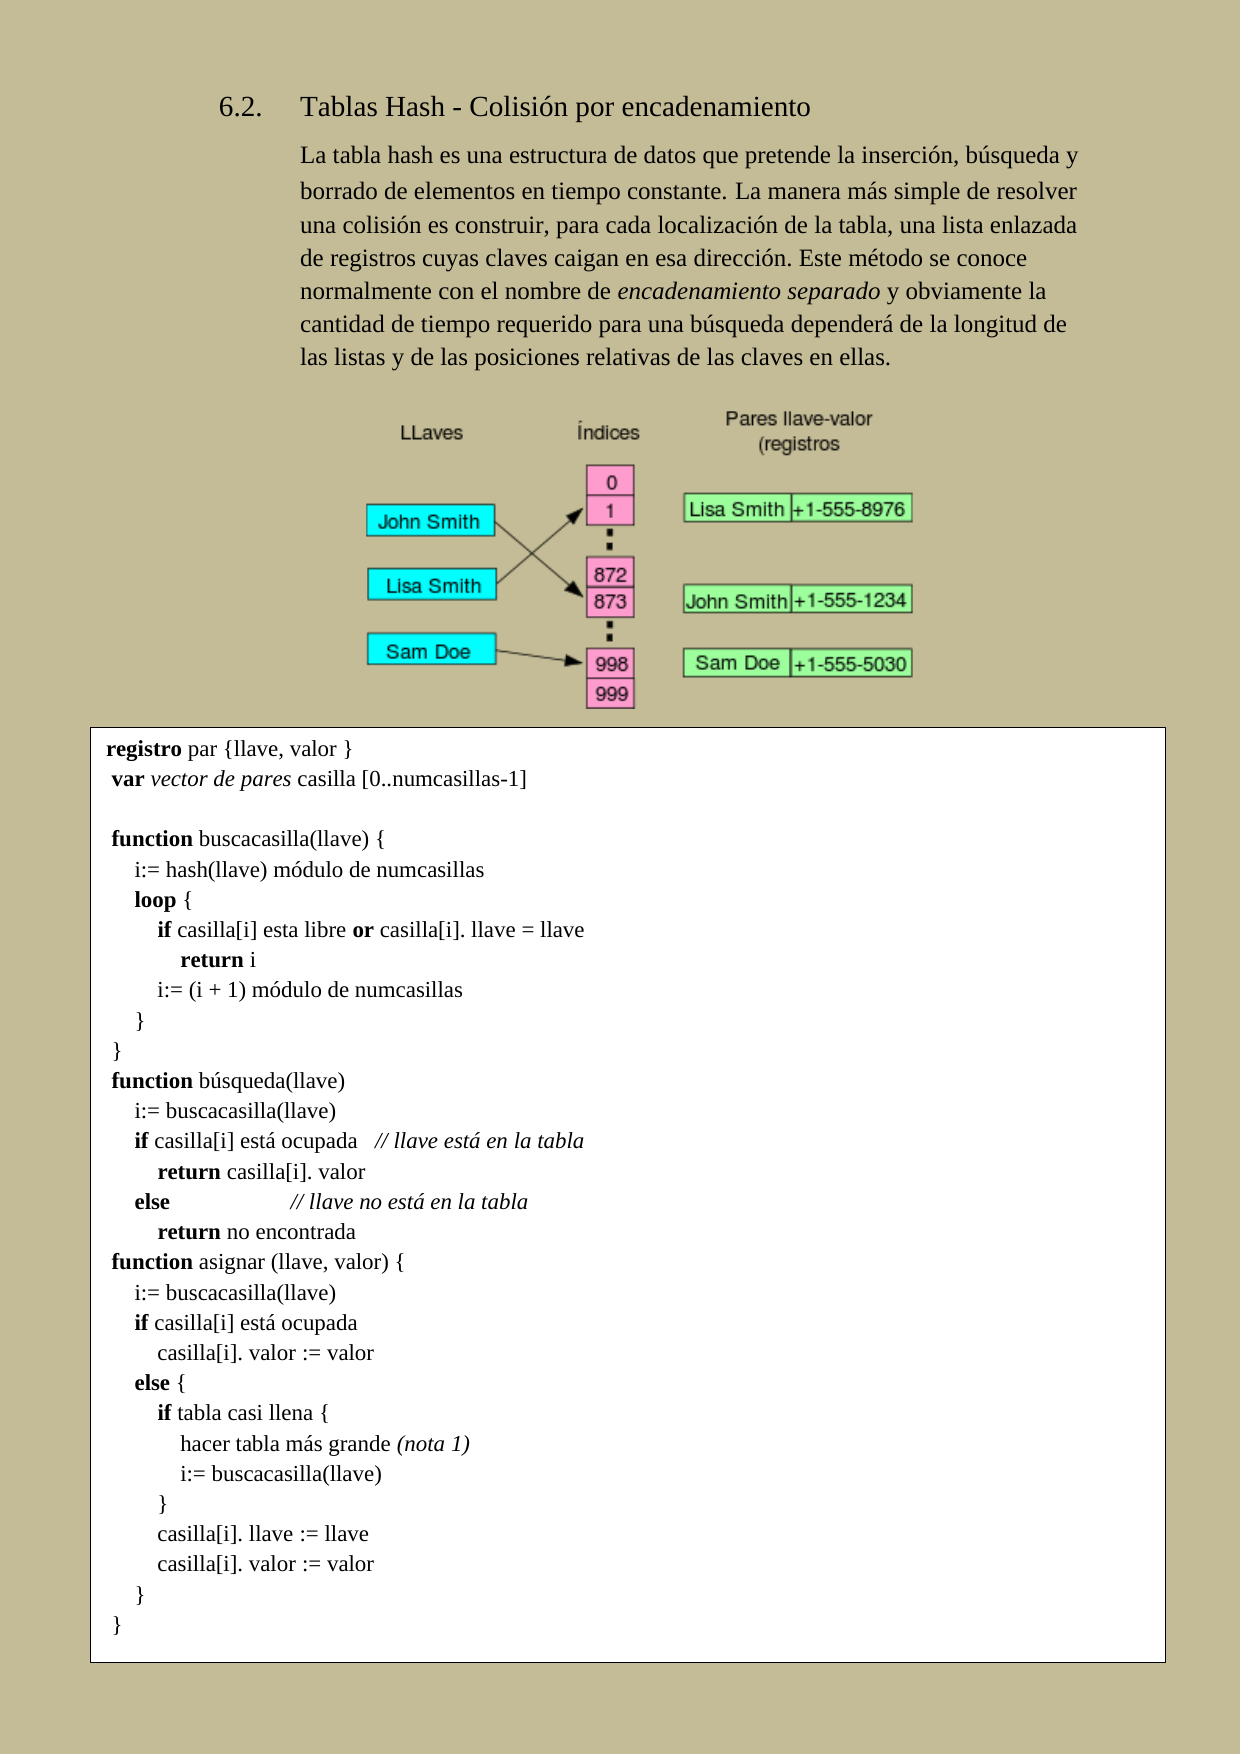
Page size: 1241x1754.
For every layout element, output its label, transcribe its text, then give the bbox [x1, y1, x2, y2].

subtitle Tablas Hash - Colisión por encadenamiento [262, 89, 1090, 122]
picture [366, 410, 913, 709]
text La tabla hash es una estructura de datos que pretende la inserción, búsqueda y borrado de elementos en tiempo constante. La manera más simple de resolver una colisión es construir, para cada localización de la tabla, una lista enlazada de registros cuyas claves caigan en esa dirección. Este método se conoce normalmente con el nombre de encadenamiento separado y obviamente la cantidad de tiempo requerido para una búsqueda dependerá de la longitud de las listas y de las posiciones relativas de las claves en ellas. [300, 140, 1090, 371]
